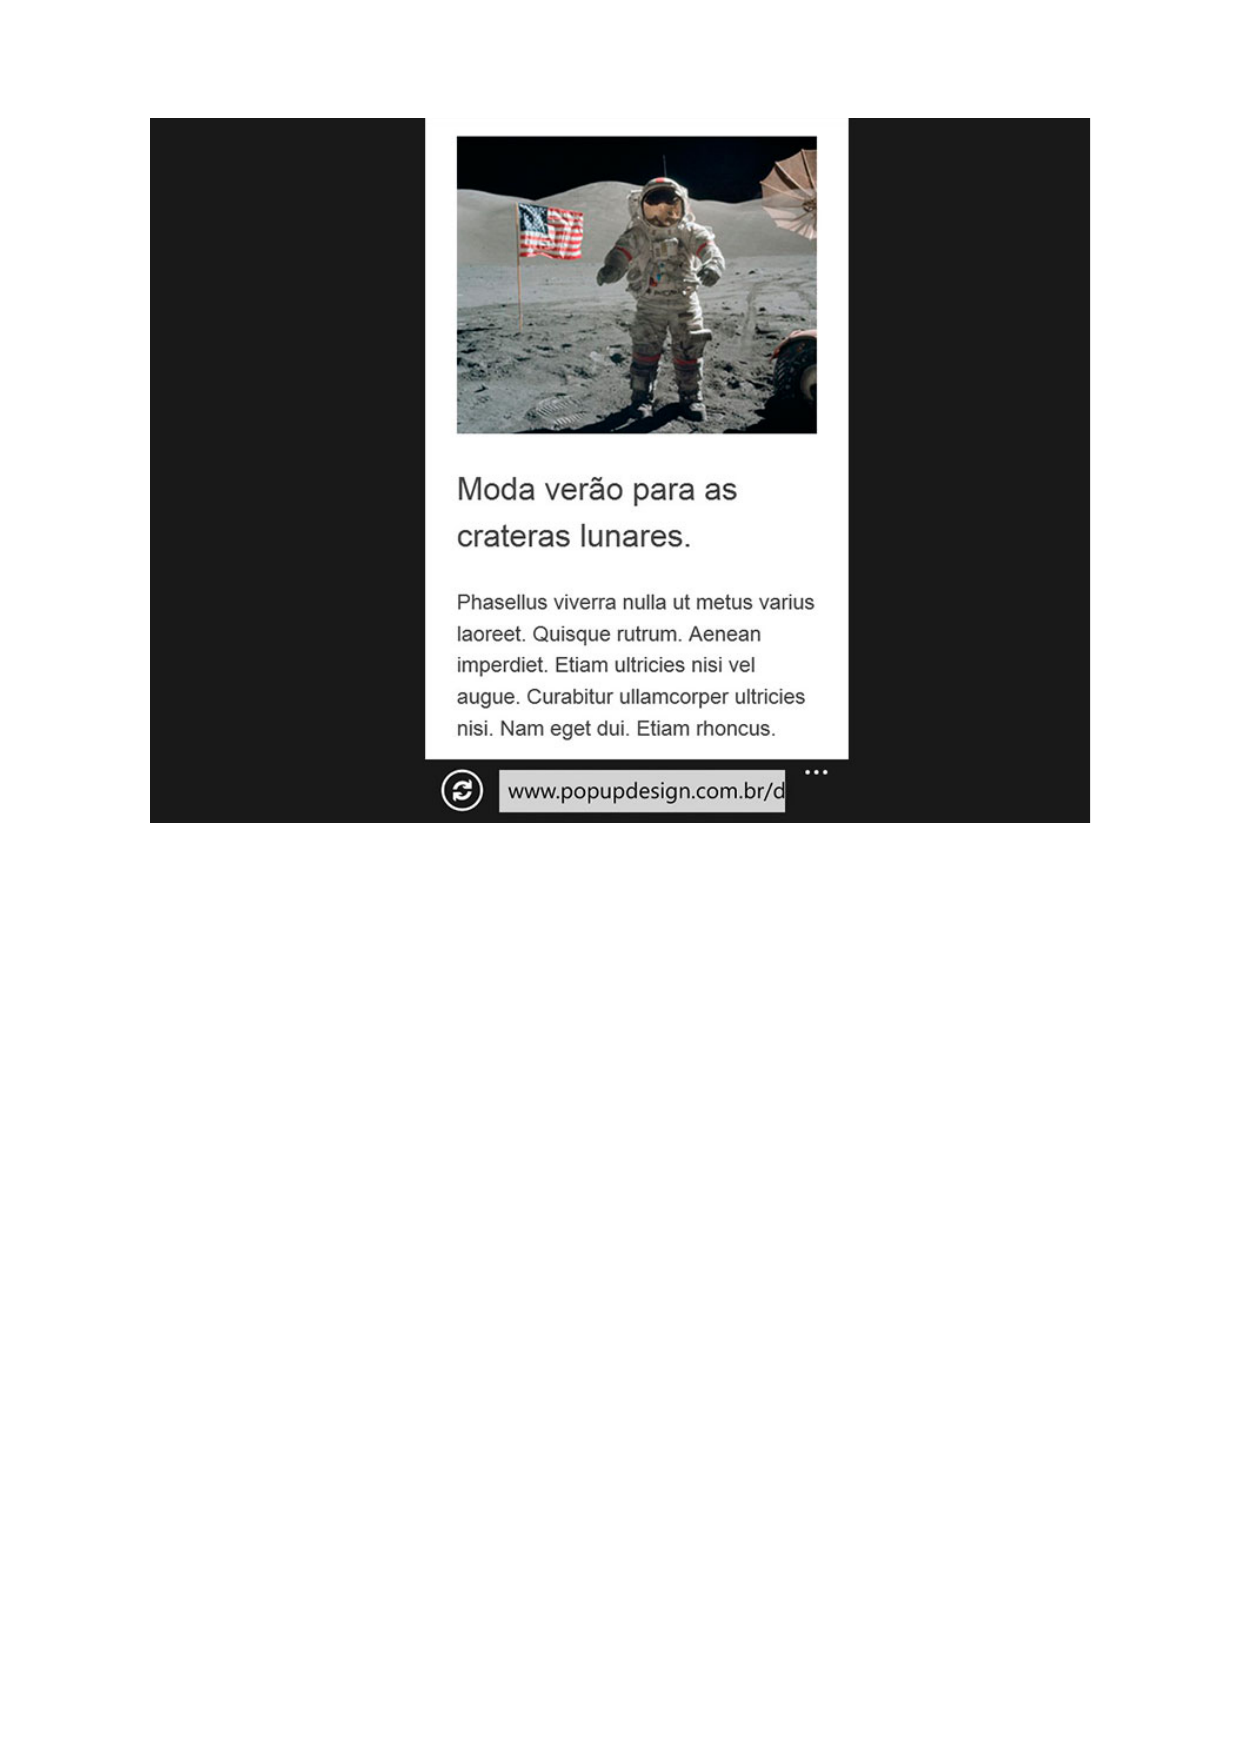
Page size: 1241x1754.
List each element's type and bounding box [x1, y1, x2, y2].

picture [150, 118, 1091, 823]
